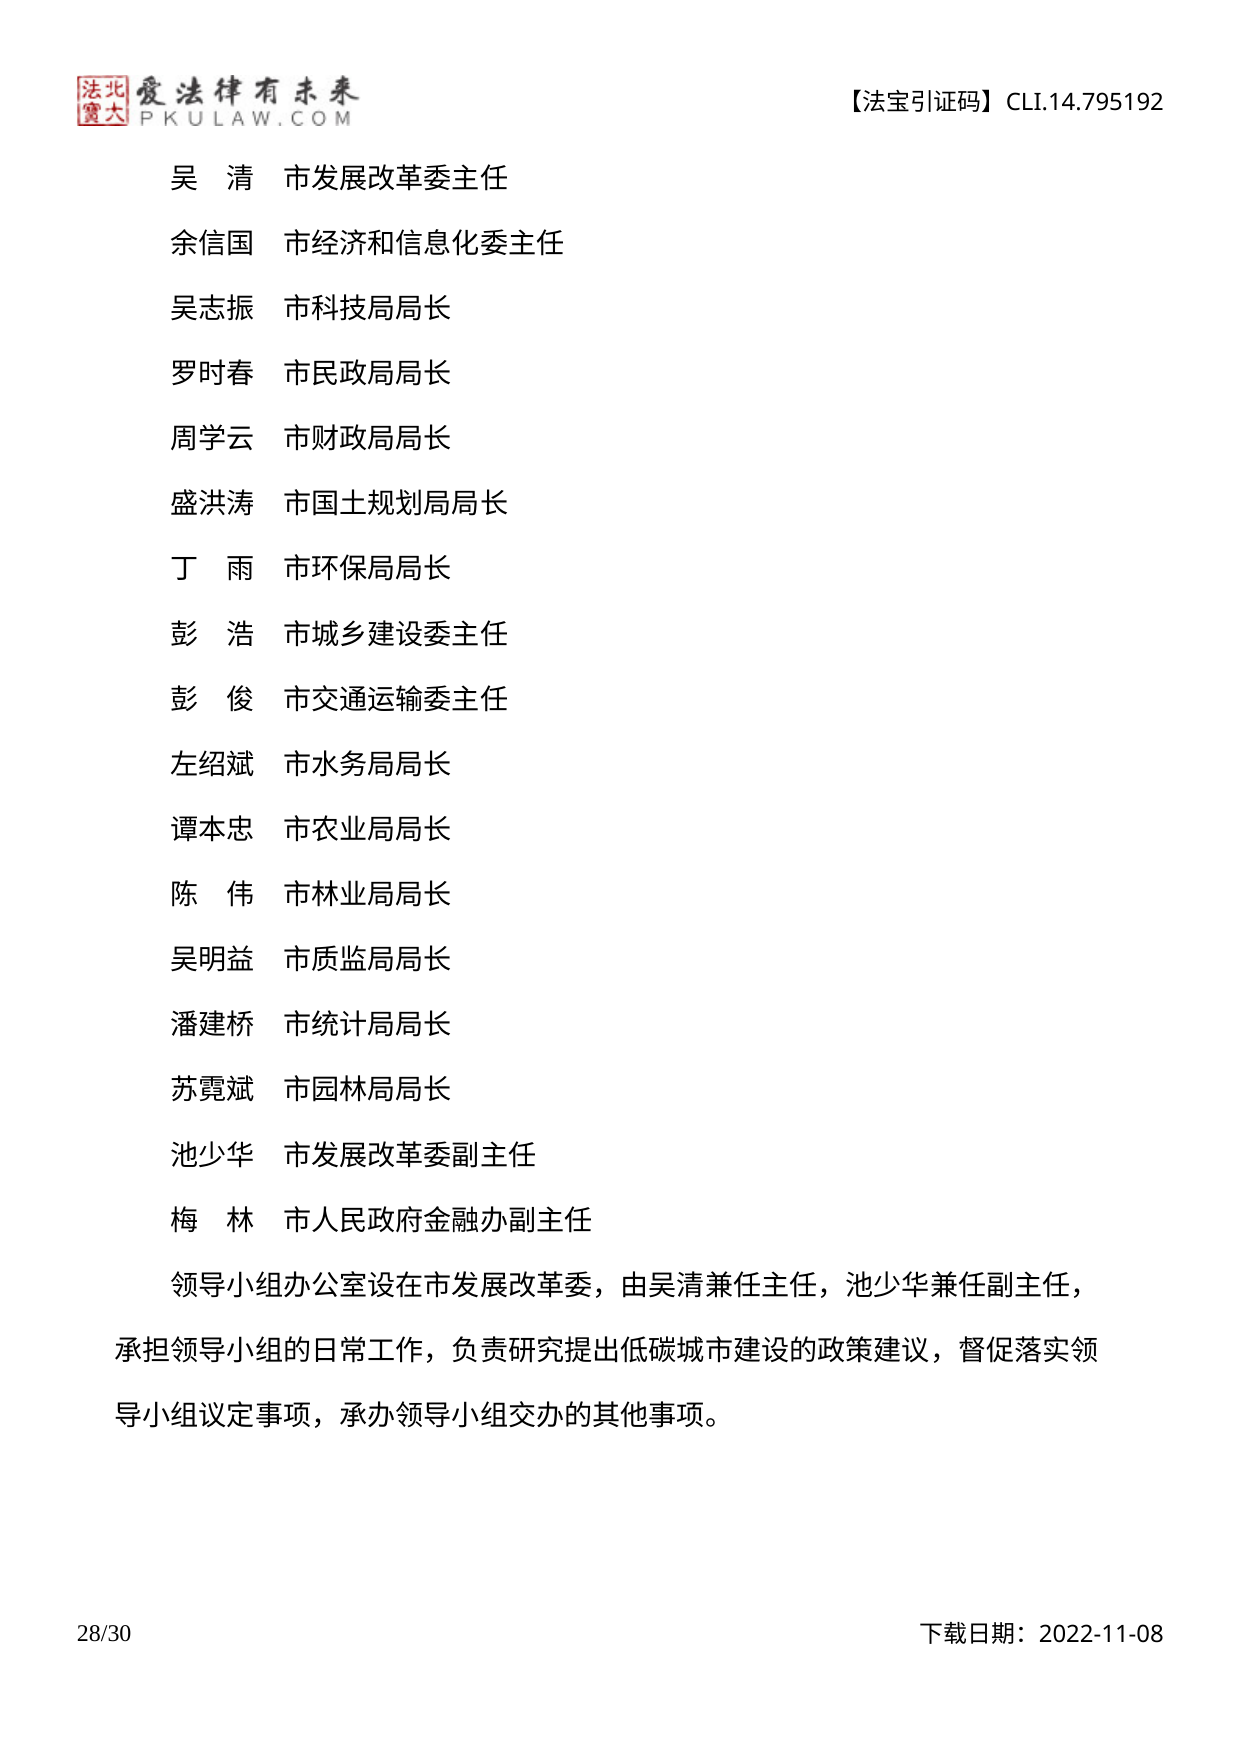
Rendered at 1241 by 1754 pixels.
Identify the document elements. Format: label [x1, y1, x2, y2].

text [114, 156, 1126, 1433]
picture [76, 75, 361, 126]
